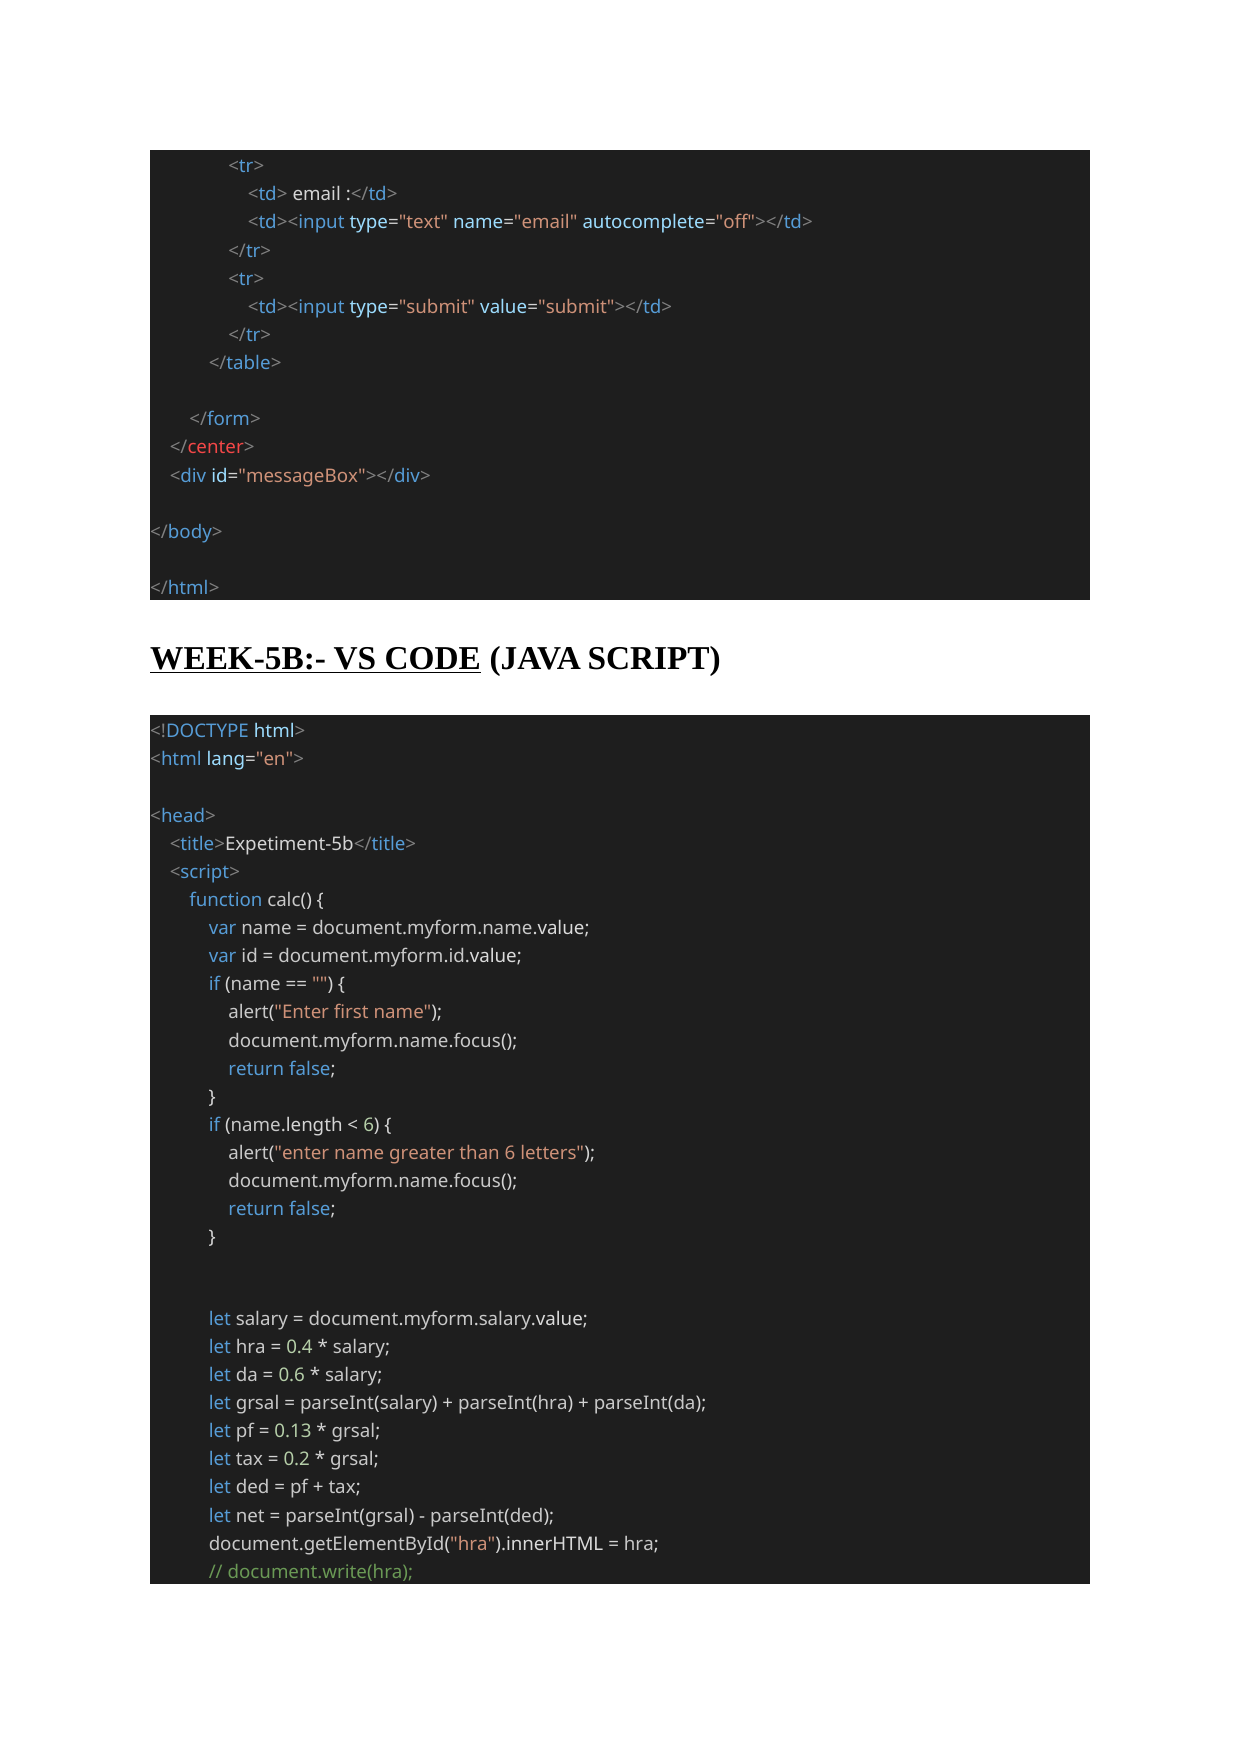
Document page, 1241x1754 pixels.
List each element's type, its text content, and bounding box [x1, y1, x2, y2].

text </tr> [150, 234, 1090, 262]
text return false; [150, 1193, 1090, 1221]
text let da = 0.6 * salary; [150, 1359, 1090, 1387]
text </center> [150, 431, 1090, 459]
text alert("enter name greater than 6 letters"); [150, 1137, 1090, 1165]
text document.myform.name.focus(); [150, 1024, 1090, 1052]
text function calc() { [150, 884, 1090, 912]
text return false; [150, 1052, 1090, 1081]
text document.myform.name.focus(); [150, 1165, 1090, 1193]
text <td> email :</td> [150, 178, 1090, 206]
text if (name.length < 6) { [150, 1109, 1090, 1137]
text // document.write(hra); [150, 1556, 1090, 1584]
text </html> [150, 572, 1090, 600]
text </form> [150, 403, 1090, 431]
text <div id="messageBox"></div> [150, 459, 1090, 487]
text </body> [150, 516, 1090, 544]
text <tr> [150, 262, 1090, 291]
text alert("Enter first name"); [150, 996, 1090, 1024]
text if (name == "") { [150, 968, 1090, 996]
text </tr> [150, 319, 1090, 347]
text <head> [150, 799, 1090, 827]
text let salary = document.myform.salary.value; [150, 1302, 1090, 1331]
text } [150, 1081, 1090, 1109]
text let pf = 0.13 * grsal; [150, 1415, 1090, 1443]
text let ded = pf + tax; [150, 1471, 1090, 1499]
text <!DOCTYPE html> [150, 715, 1090, 743]
text <html lang="en"> [150, 743, 1090, 771]
text let net = parseInt(grsal) - parseInt(ded); [150, 1499, 1090, 1527]
text var id = document.myform.id.value; [150, 940, 1090, 968]
text </table> [150, 347, 1090, 375]
text } [150, 1221, 1090, 1249]
text let tax = 0.2 * grsal; [150, 1443, 1090, 1471]
text WEEK-5B:- VS CODE (JAVA SCRIPT) [150, 638, 1090, 677]
text let grsal = parseInt(salary) + parseInt(hra) + parseInt(da); [150, 1387, 1090, 1415]
text <td><input type="text" name="email" autocomplete="off"></td> [150, 206, 1090, 234]
text var name = document.myform.name.value; [150, 912, 1090, 940]
text <script> [150, 856, 1090, 884]
text document.getElementById("hra").innerHTML = hra; [150, 1527, 1090, 1556]
text <title>Expetiment-5b</title> [150, 827, 1090, 856]
text <tr> [150, 150, 1090, 178]
text let hra = 0.4 * salary; [150, 1331, 1090, 1359]
text <td><input type="submit" value="submit"></td> [150, 291, 1090, 319]
